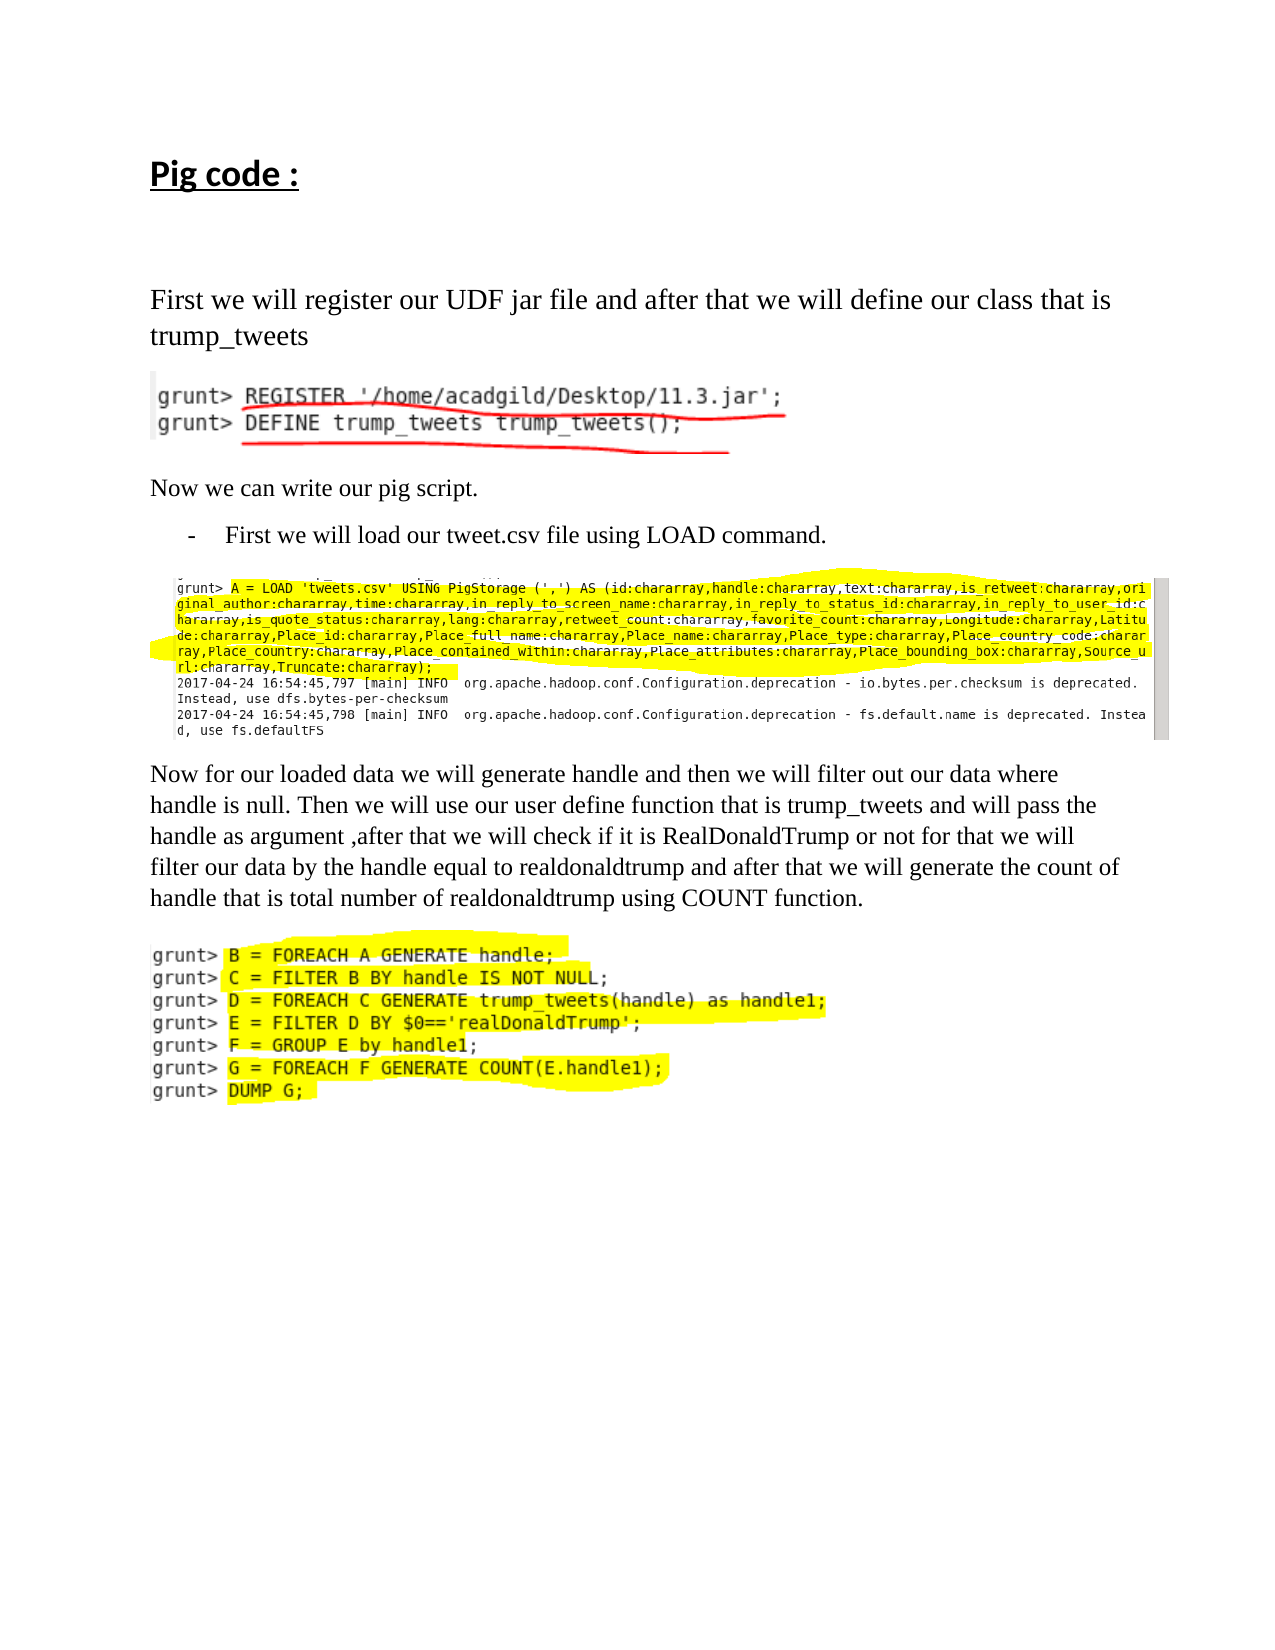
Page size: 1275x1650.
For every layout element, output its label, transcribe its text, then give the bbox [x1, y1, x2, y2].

text Now for our loaded data we will generate handle and then we will filter out our data where handle is null. Then we will use our user define function that is trump_tweets and will pass the handle as argument ,after that we will check if it is RealDonaldTrump or not for that we will filter our data by the handle equal to realdonaldtrump and after that we will generate the count of handle that is total number of realdonaldtrump using COUNT function. [150, 759, 1125, 912]
text Pig code : [150, 150, 1125, 196]
picture [150, 371, 929, 454]
picture [150, 568, 1169, 740]
text Now we can write our pig script. [150, 473, 1125, 502]
text First we will register our UDF jar file and after that we will define our class that is trump_tweets [150, 282, 1125, 352]
list First we will load our tweet.csv file using LOAD command. [187, 521, 1125, 549]
picture [150, 930, 1155, 1105]
